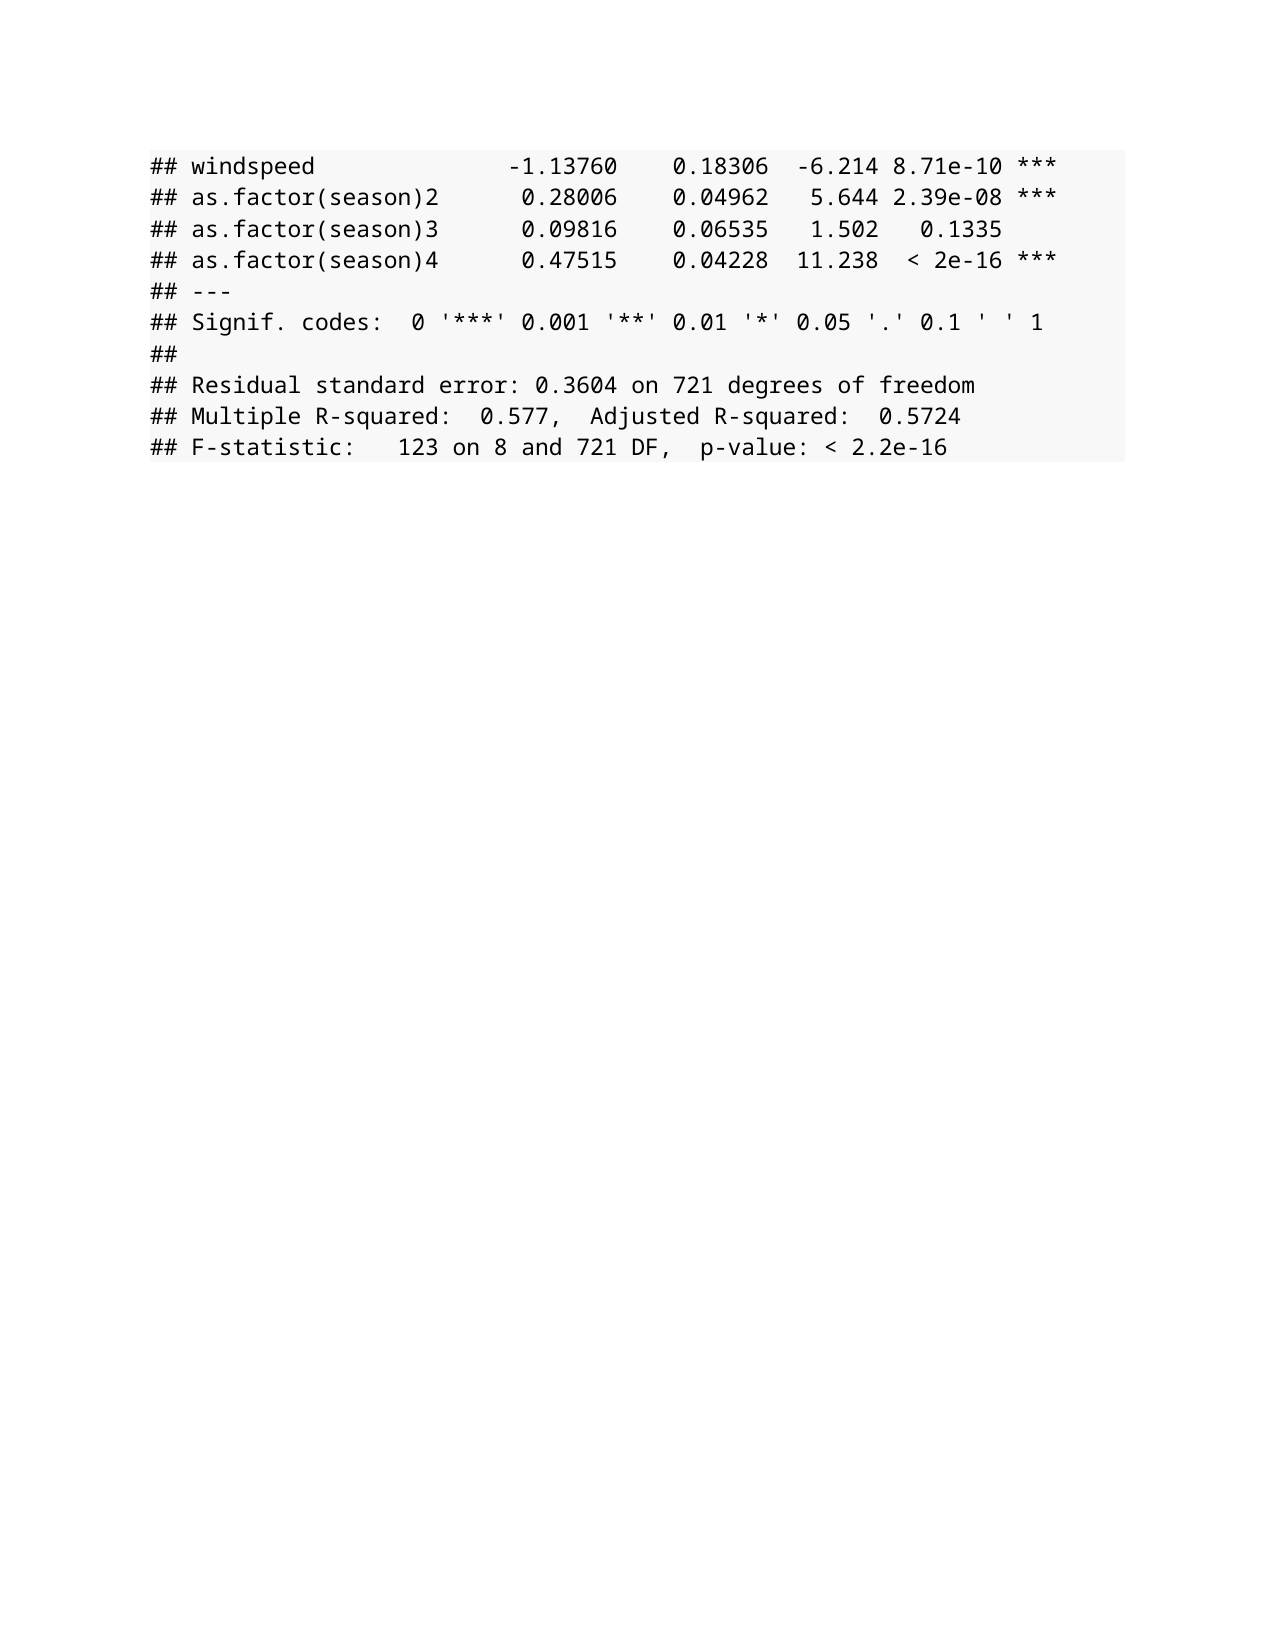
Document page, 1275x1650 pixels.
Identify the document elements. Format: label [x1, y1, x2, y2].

text [150, 150, 1125, 462]
